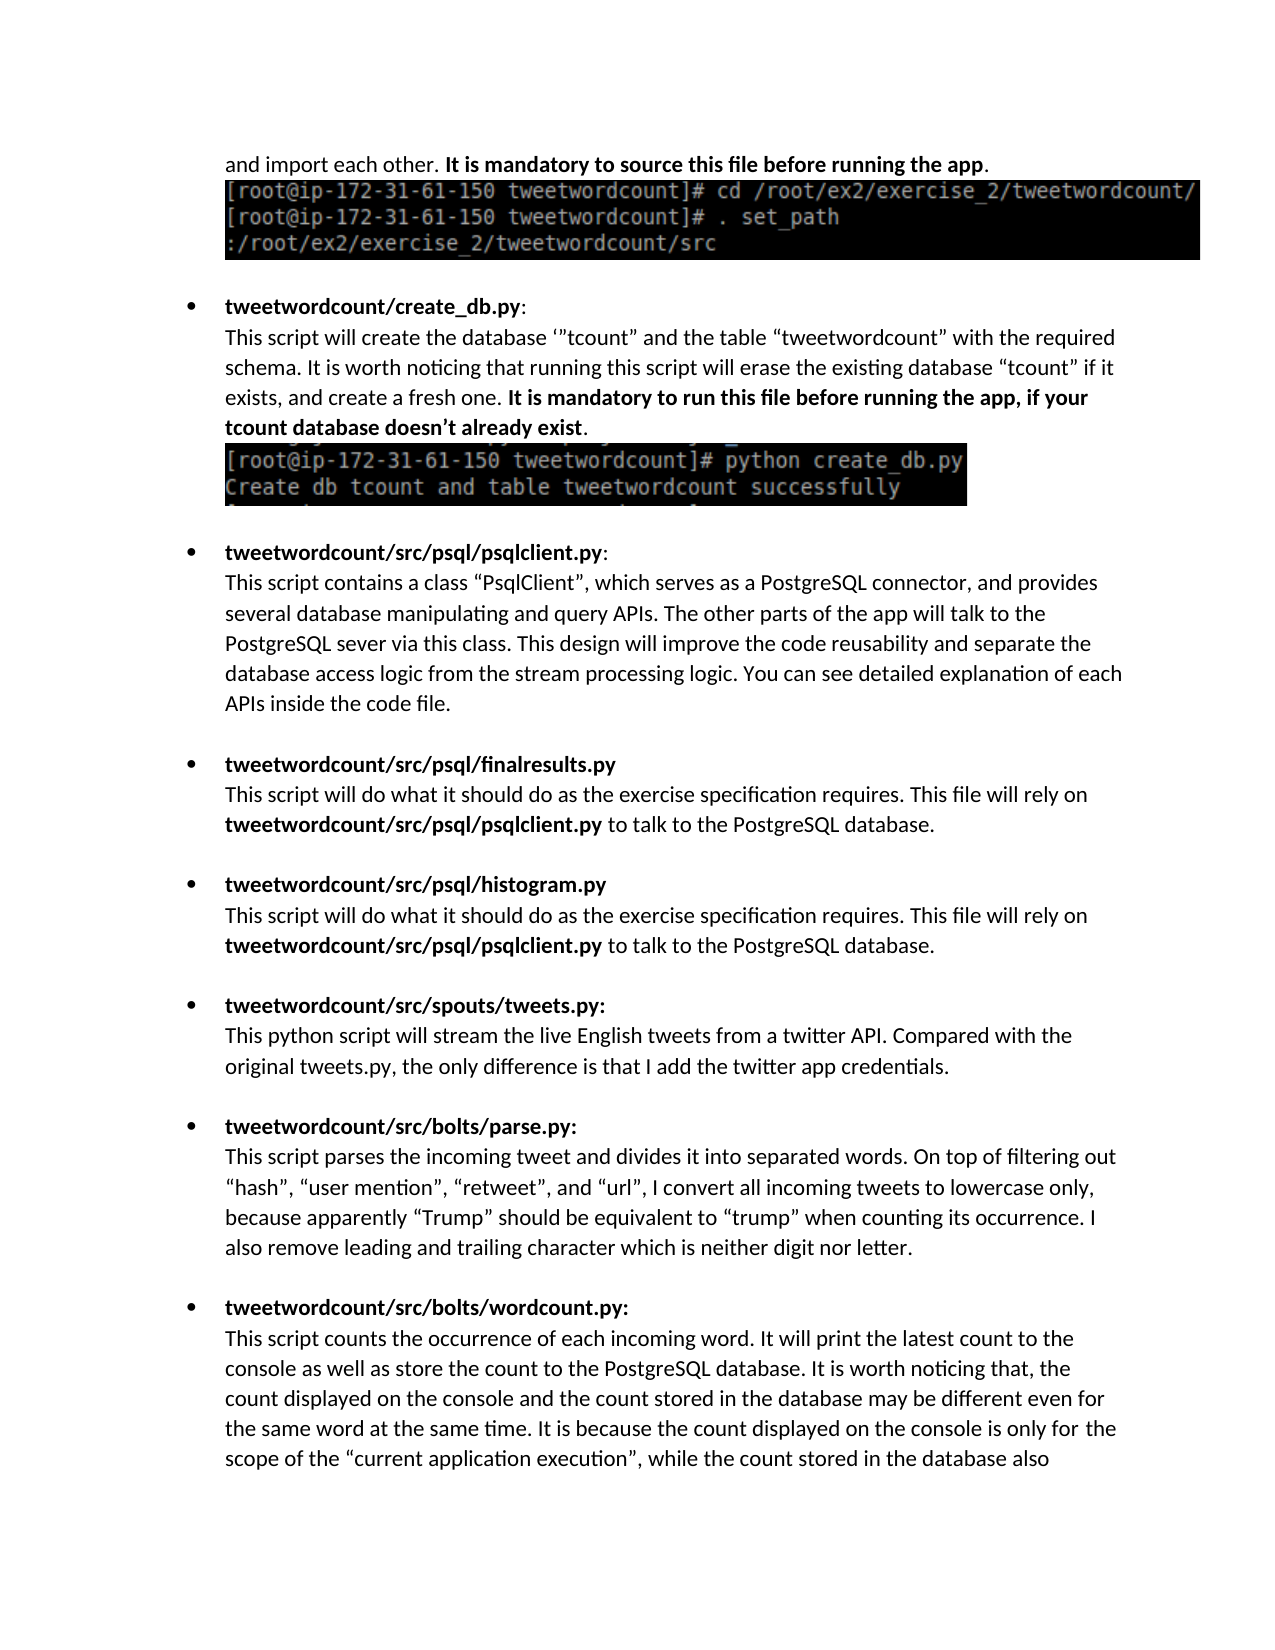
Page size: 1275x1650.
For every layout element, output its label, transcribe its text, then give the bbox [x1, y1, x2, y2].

list tweetwordcount/src/bolts/wordcount.py: [187, 1293, 1125, 1322]
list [225, 150, 1125, 180]
list This script parses the incoming tweet and divides it into separated words. On top of filtering out “hash”, “user mention”, “retweet”, and “url”, I convert all incoming tweets to lowercase only, because apparently “Trump” should be equivalent to “trump” when counting its occurrence. I also remove leading and trailing character which is neither digit nor letter. [225, 1142, 1125, 1261]
list This script will do what it should do as the exercise specification requires. This file will rely on tweetwordcount/src/psql/psqlclient.py to talk to the PostgreSQL database. [225, 780, 1125, 838]
list This python script will stream the live English tweets from a twitter API. Compared with the original tweets.py, the only difference is that I add the twitter app credentials. [225, 1022, 1125, 1080]
list tweetwordcount/src/psql/histogram.py [187, 871, 1125, 899]
list This script contains a class “PsqlClient”, which serves as a PostgreSQL connector, and provides several database manipulating and query APIs. The other parts of the app will talk to the PostgreSQL sever via this class. This design will improve the code reusability and separate the database access logic from the stream processing logic. You can see detailed explanation of each APIs inside the code file. [225, 568, 1125, 717]
picture [225, 443, 968, 506]
list tweetwordcount/src/bolts/parse.py: [187, 1112, 1125, 1140]
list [225, 1324, 1125, 1473]
list tweetwordcount/create_db.py: [187, 292, 1125, 320]
picture [225, 180, 1200, 260]
list This script will do what it should do as the exercise specification requires. This file will rely on tweetwordcount/src/psql/psqlclient.py to talk to the PostgreSQL database. [225, 901, 1125, 959]
list tweetwordcount/src/psql/finalresults.py [187, 750, 1125, 778]
list This script will create the database ‘”tcount” and the table “tweetwordcount” with the required schema. It is worth noticing that running this script will erase the existing database “tcount” if it exists, and create a fresh one. It is mandatory to run this file before running the app, if your tcount database doesn’t already exist. [225, 323, 1125, 441]
list tweetwordcount/src/spouts/tweets.py: [187, 991, 1125, 1019]
list tweetwordcount/src/psql/psqlclient.py: [187, 538, 1125, 566]
